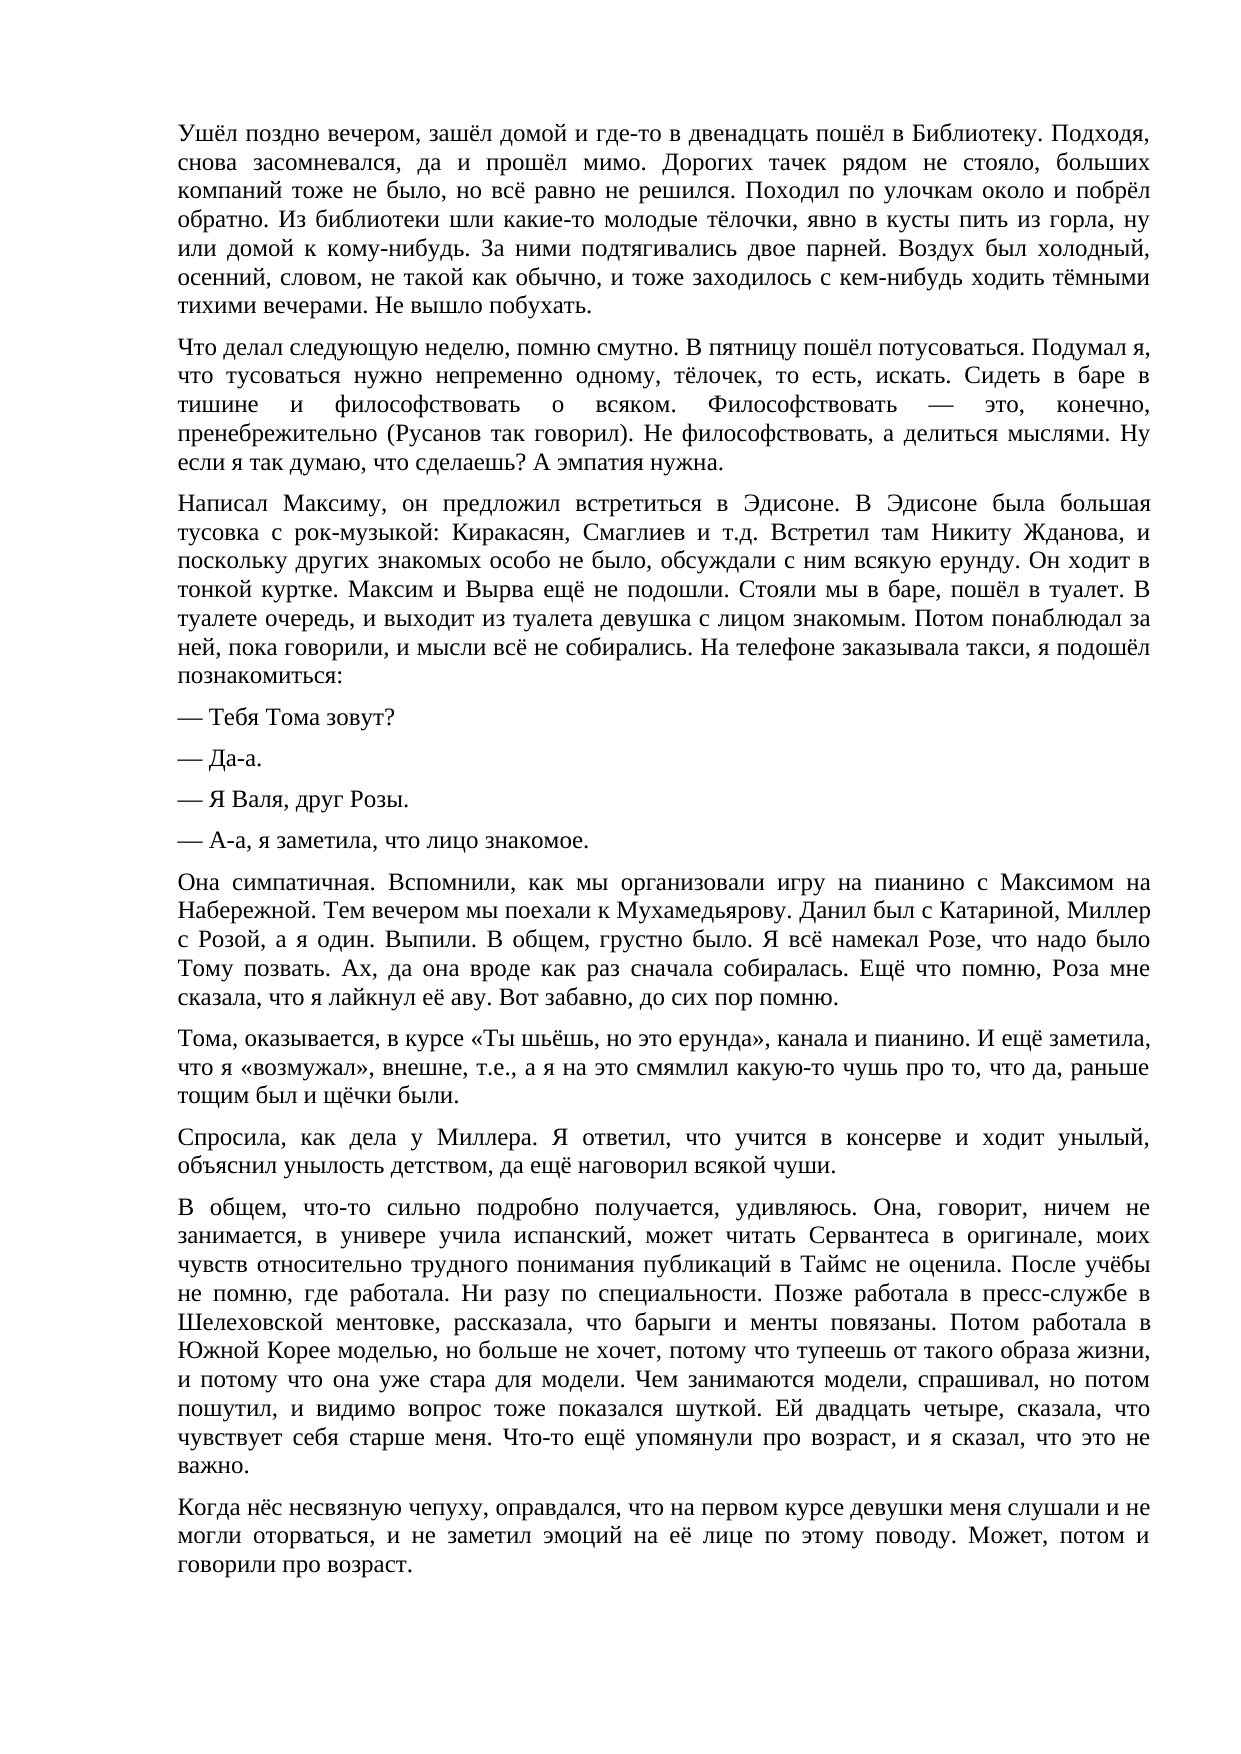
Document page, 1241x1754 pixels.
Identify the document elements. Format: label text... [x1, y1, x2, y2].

text Тома, оказывается, в курсе «Ты шьёшь, но это ерунда», канала и пианино. И ещё заметила, что я «возмужал», внешне, т.е., а я на это смямлил какую-то чушь про то, что да, раньше тощим был и щёчки были. [177, 1023, 1152, 1109]
text Когда нёс несвязную чепуху, оправдался, что на первом курсе девушки меня слушали и не могли оторваться, и не заметил эмоций на её лице по этому поводу. Может, потом и говорили про возраст. [177, 1492, 1152, 1578]
text Спросила, как дела у Миллера. Я ответил, что учится в консерве и ходит унылый, объяснил унылость детством, да ещё наговорил всякой чуши. [177, 1122, 1152, 1179]
text Что делал следующую неделю, помню смутно. В пятницу пошёл потусоваться. Подумал я, что тусоваться нужно непременно одному, тёлочек, то есть, искать. Сидеть в баре в тишине и философствовать о всяком. Философствовать — это, конечно, пренебрежительно (Русанов так говорил). Не философствовать, а делиться мыслями. Ну если я так думаю, что сделаешь? А эмпатия нужна. [177, 332, 1152, 476]
text — Да-а. [177, 743, 1152, 772]
text Написал Максиму, он предложил встретиться в Эдисоне. В Эдисоне была большая тусовка с рок-музыкой: Киракасян, Смаглиев и т.д. Встретил там Никиту Жданова, и поскольку других знакомых особо не было, обсуждали с ним всякую ерунду. Он ходит в тонкой куртке. Максим и Вырва ещё не подошли. Стояли мы в баре, пошёл в туалет. В туалете очередь, и выходит из туалета девушка с лицом знакомым. Потом понаблюдал за ней, пока говорили, и мысли всё не собирались. На телефоне заказывала такси, я подошёл познакомиться: [177, 488, 1152, 689]
text Ушёл поздно вечером, зашёл домой и где-то в двенадцать пошёл в Библиотеку. Подходя, снова засомневался, да и прошёл мимо. Дорогих тачек рядом не стояло, больших компаний тоже не было, но всё равно не решился. Походил по улочкам около и побрёл обратно. Из библиотеки шли какие-то молодые тёлочки, явно в кусты пить из горла, ну или домой к кому-нибудь. За ними подтягивались двое парней. Воздух был холодный, осенний, словом, не такой как обычно, и тоже заходилось с кем-нибудь ходить тёмными тихими вечерами. Не вышло побухать. [177, 118, 1152, 319]
text — Я Валя, друг Розы. [177, 784, 1152, 813]
text — А-а, я заметила, что лицо знакомое. [177, 826, 1152, 854]
text Она симпатичная. Вспомнили, как мы организовали игру на пианино с Максимом на Набережной. Тем вечером мы поехали к Мухамедьярову. Данил был с Катариной, Миллер с Розой, а я один. Выпили. В общем, грустно было. Я всё намекал Розе, что надо было Тому позвать. Ах, да она вроде как раз сначала собиралась. Ещё что помню, Роза мне сказала, что я лайкнул её аву. Вот забавно, до сих пор помню. [177, 867, 1152, 1011]
text — Тебя Тома зовут? [177, 702, 1152, 731]
text В общем, что-то сильно подробно получается, удивляюсь. Она, говорит, ничем не занимается, в универе учила испанский, может читать Сервантеса в оригинале, моих чувств относительно трудного понимания публикаций в Таймс не оценила. После учёбы не помню, где работала. Ни разу по специальности. Позже работала в пресс-службе в Шелеховской ментовке, рассказала, что барыги и менты повязаны. Потом работала в Южной Корее моделью, но больше не хочет, потому что тупеешь от такого образа жизни, и потому что она уже стара для модели. Чем занимаются модели, спрашивал, но потом пошутил, и видимо вопрос тоже показался шуткой. Ей двадцать четыре, сказала, что чувствует себя старше меня. Что-то ещё упомянули про возраст, и я сказал, что это не важно. [177, 1192, 1152, 1479]
